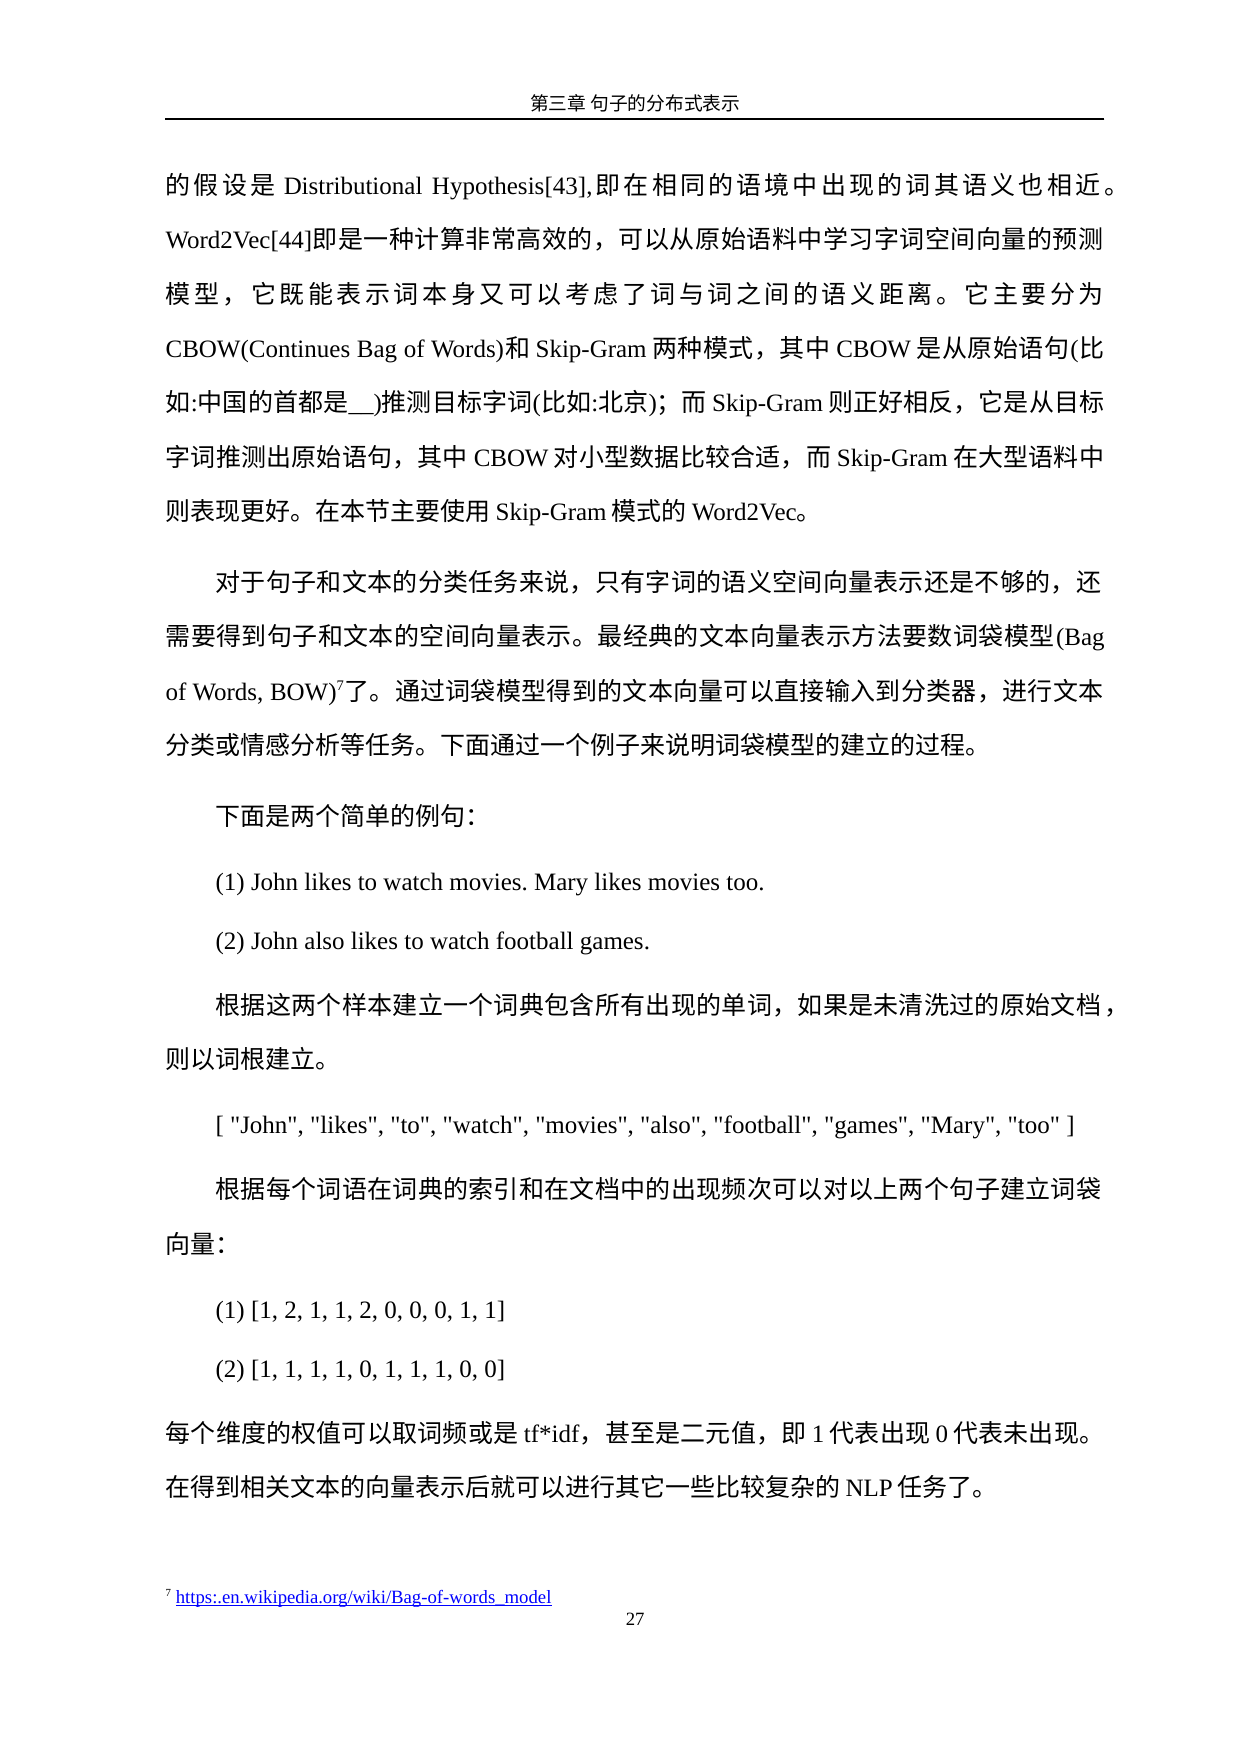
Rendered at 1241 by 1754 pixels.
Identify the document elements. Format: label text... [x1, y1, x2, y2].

text [ "John", "likes", "to", "watch", "movies", "also", "football", "games", "Mary", "too" ] [165, 1110, 1104, 1139]
text 对于句子和文本的分类任务来说，只有字词的语义空间向量表示还是不够的，还需要得到句子和文本的空间向量表示。最经典的文本向量表示方法要数词袋模型(Bag of Words, BOW)了。通过词袋模型得到的文本向量可以直接输入到分类器，进行文本分类或情感分析等任务。下面通过一个例子来说明词袋模型的建立的过程。 [165, 562, 1104, 762]
text (1) [1, 2, 1, 1, 2, 0, 0, 0, 1, 1] [165, 1295, 1104, 1323]
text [165, 165, 1104, 528]
text (2) [1, 1, 1, 1, 0, 1, 1, 1, 0, 0] [165, 1354, 1104, 1383]
text 下面是两个简单的例句： [165, 796, 1104, 832]
text 每个维度的权值可以取词频或是tf*idf，甚至是二元值，即1代表出现0代表未出现。在得到相关文本的向量表示后就可以进行其它一些比较复杂的NLP任务了。 [165, 1413, 1104, 1504]
text 根据这两个样本建立一个词典包含所有出现的单词，如果是未清洗过的原始文档，则以词根建立。 [165, 985, 1104, 1076]
text (1) John likes to watch movies. Mary likes movies too. [165, 867, 1104, 895]
text (2) John also likes to watch football games. [165, 926, 1104, 955]
text 根据每个词语在词典的索引和在文档中的出现频次可以对以上两个句子建立词袋向量： [165, 1170, 1104, 1260]
